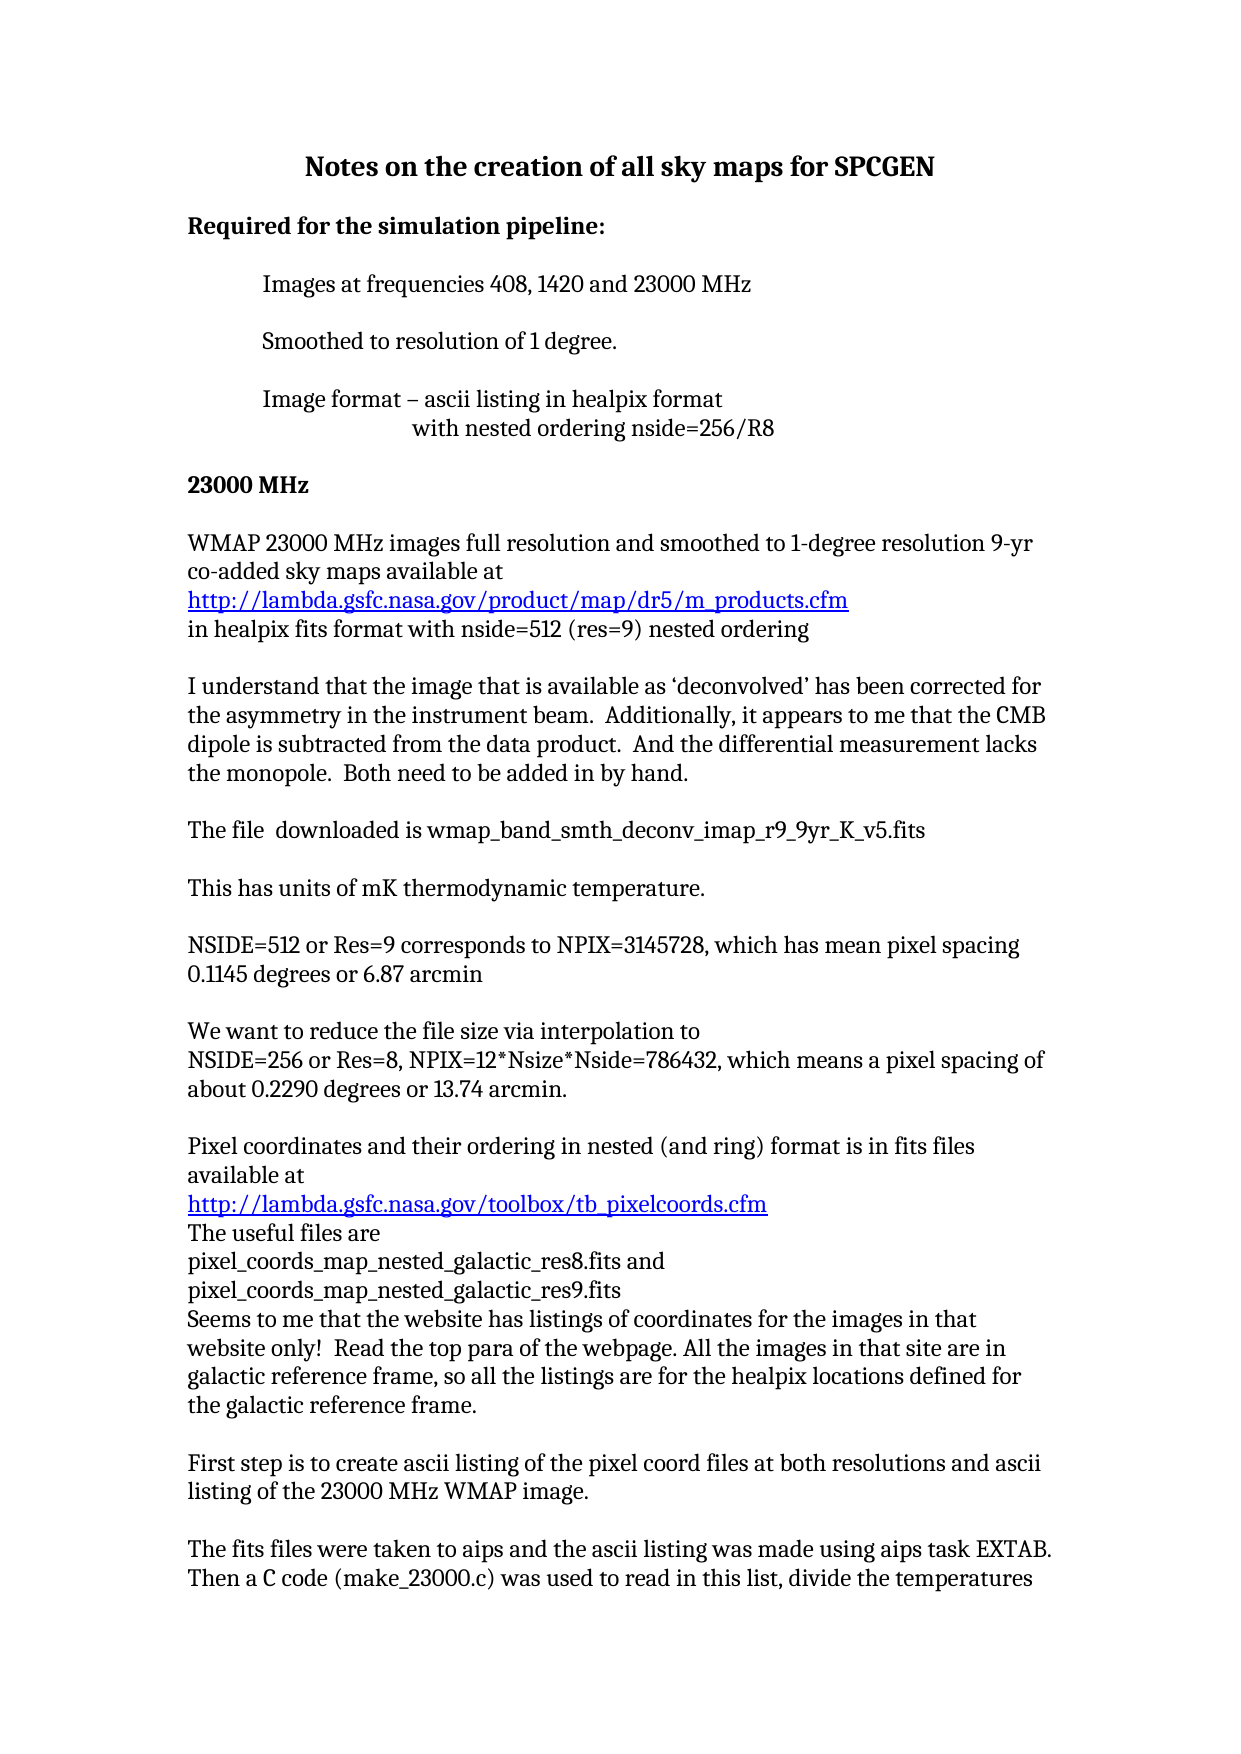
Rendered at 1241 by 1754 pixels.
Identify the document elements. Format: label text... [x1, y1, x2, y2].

text First step is to create ascii listing of the pixel coord files at both resolutions and ascii listing of the 23000 MHz WMAP image. [187, 1448, 1053, 1506]
text 23000 MHz [187, 471, 1053, 500]
text http://lambda.gsfc.nasa.gov/toolbox/tb_pixelcoords.cfm [187, 1190, 1053, 1218]
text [187, 1535, 1053, 1592]
text pixel_coords_map_nested_galactic_res9.fits [187, 1276, 1053, 1305]
text NSIDE=256 or Res=8, NPIX=12*Nsize*Nside=786432, which means a pixel spacing of about 0.2290 degrees or 13.74 arcmin. [187, 1046, 1053, 1103]
text Seems to me that the website has listings of coordinates for the images in that website only! Read the top para of the webpage. All the images in that site are in galactic reference frame, so all the listings are for the healpix locations defined for the galactic reference frame. [187, 1305, 1053, 1420]
text Smoothed to resolution of 1 degree. [262, 327, 1053, 356]
text The file downloaded is wmap_band_smth_deconv_imap_r9_9yr_K_v5.fits [187, 816, 1053, 845]
text The useful files are [187, 1218, 1053, 1247]
text http://lambda.gsfc.nasa.gov/product/map/dr5/m_products.cfm [187, 586, 1053, 615]
text Pixel coordinates and their ordering in nested (and ring) format is in fits files available at [187, 1132, 1053, 1190]
text This has units of mK thermodynamic temperature. [187, 873, 1053, 902]
text with nested ordering nside=256/R8 [337, 413, 1053, 442]
text Notes on the creation of all sky maps for SPCGEN [187, 150, 1053, 183]
text in healpix fits format with nside=512 (res=9) nested ordering [187, 615, 1053, 643]
text We want to reduce the file size via interpolation to [187, 1017, 1053, 1046]
text I understand that the image that is available as ‘deconvolved’ has been corrected for the asymmetry in the instrument beam. Additionally, it appears to me that the CMB dipole is subtracted from the data product. And the differential measurement lacks the monopole. Both need to be added in by hand. [187, 672, 1053, 787]
text pixel_coords_map_nested_galactic_res8.fits and [187, 1247, 1053, 1276]
text WMAP 23000 MHz images full resolution and smoothed to 1-degree resolution 9-yr co-added sky maps available at [187, 528, 1053, 586]
text Required for the simulation pipeline: [187, 212, 1053, 241]
text Image format – ascii listing in healpix format [262, 385, 1053, 413]
text Images at frequencies 408, 1420 and 23000 MHz [262, 270, 1053, 298]
text NSIDE=512 or Res=9 corresponds to NPIX=3145728, which has mean pixel spacing 0.1145 degrees or 6.87 arcmin [187, 931, 1053, 988]
